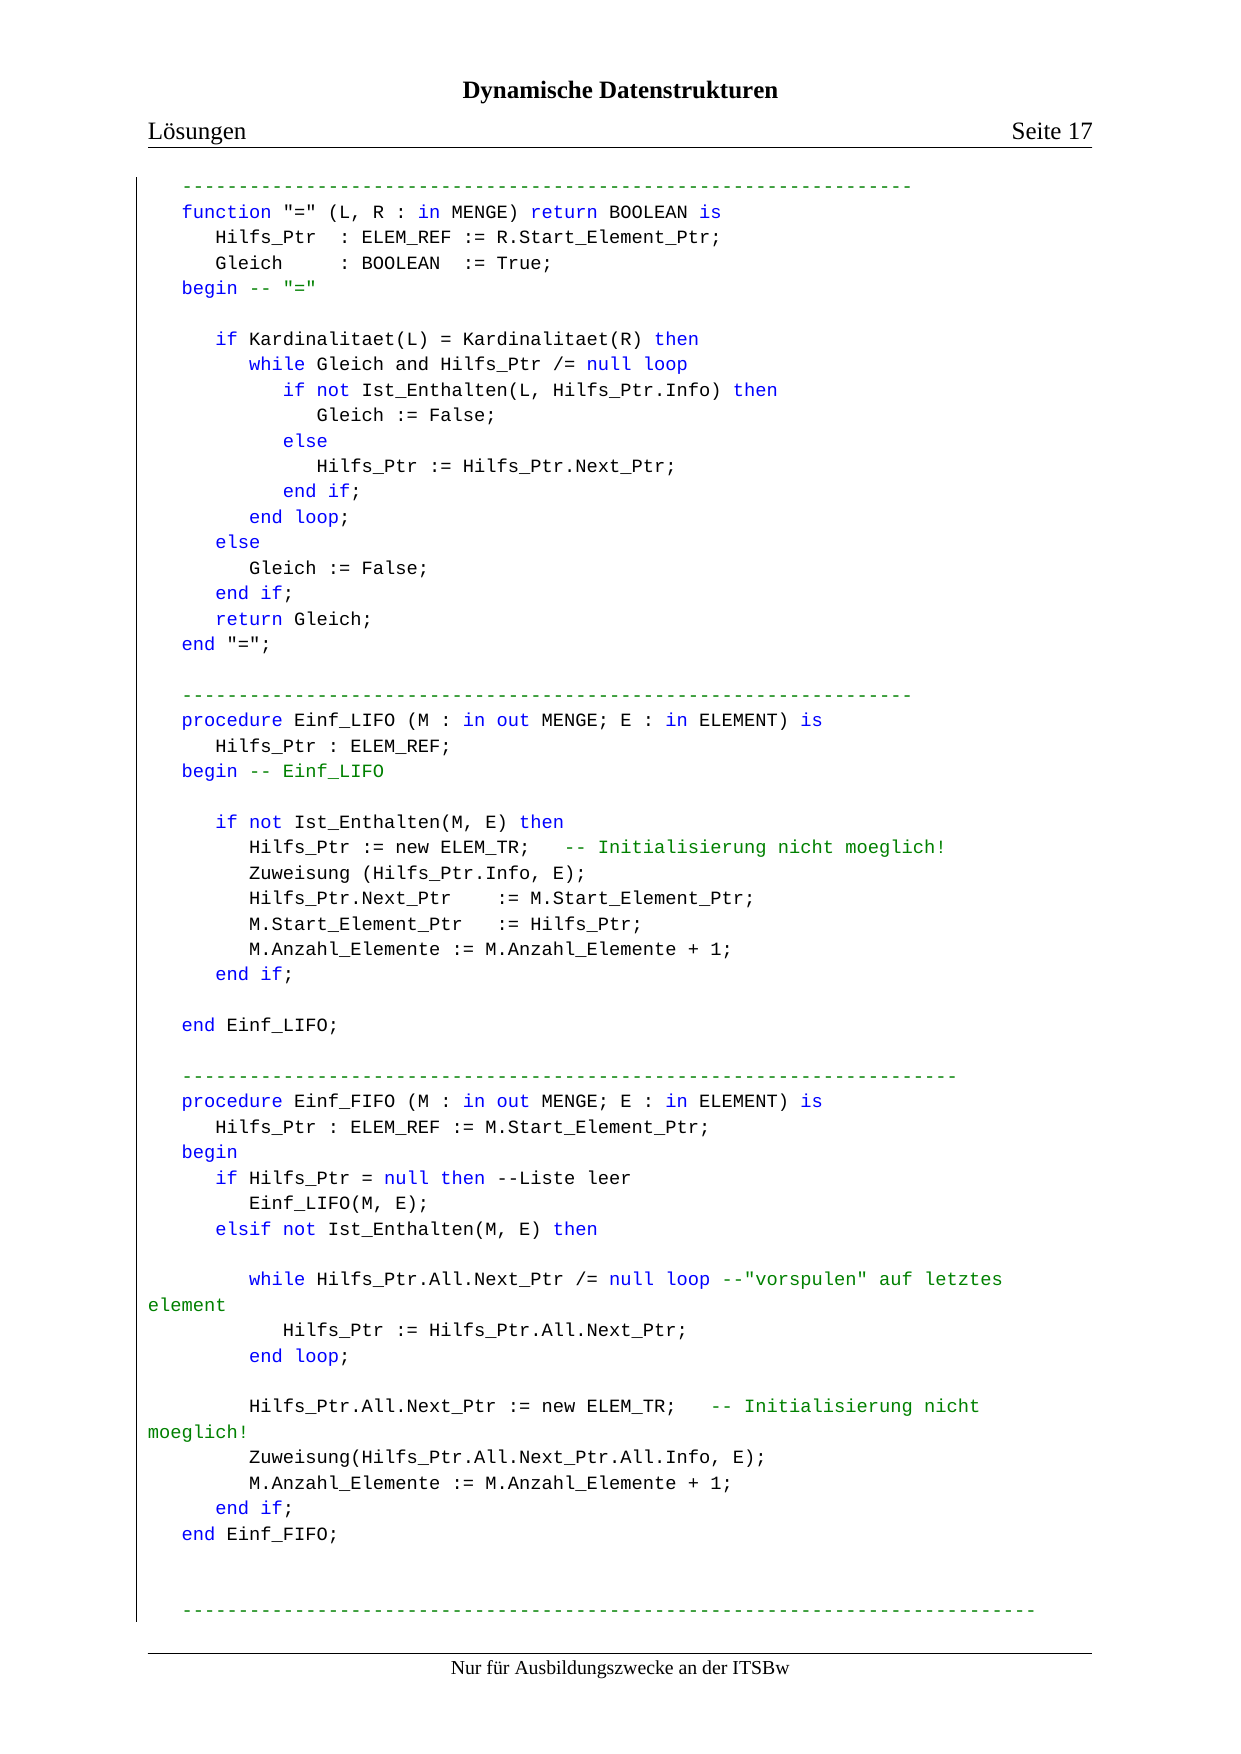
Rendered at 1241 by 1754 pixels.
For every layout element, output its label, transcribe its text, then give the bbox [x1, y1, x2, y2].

text Hilfs_Ptr := new ELEM_TR; -- Initialisierung nicht moeglich! [137, 838, 1092, 859]
text begin -- "=" [137, 279, 1092, 300]
text Einf_LIFO(M, E); [137, 1194, 1092, 1215]
text while Gleich and Hilfs_Ptr /= null loop [137, 355, 1092, 376]
text --------------------------------------------------------------------- [137, 1067, 1092, 1088]
text Gleich := False; [137, 406, 1092, 427]
text end if; [137, 965, 1092, 986]
text M.Anzahl_Elemente := M.Anzahl_Elemente + 1; [137, 1473, 1092, 1495]
text Zuweisung (Hilfs_Ptr.Info, E); [137, 863, 1092, 885]
text Gleich := False; [137, 558, 1092, 580]
text ----------------------------------------------------------------- [137, 686, 1092, 707]
text if Kardinalitaet(L) = Kardinalitaet(R) then [137, 330, 1092, 351]
text return Gleich; [137, 609, 1092, 631]
text M.Start_Element_Ptr := Hilfs_Ptr; [137, 914, 1092, 936]
text end loop; [137, 1346, 1092, 1368]
text procedure Einf_FIFO (M : in out MENGE; E : in ELEMENT) is [137, 1092, 1092, 1113]
text Hilfs_Ptr.Next_Ptr := M.Start_Element_Ptr; [137, 889, 1092, 910]
text ----------------------------------------------------------------- [148, 177, 1092, 198]
text else [137, 431, 1092, 453]
text begin [137, 1143, 1092, 1164]
text Hilfs_Ptr : ELEM_REF; [137, 736, 1092, 758]
text else [137, 533, 1092, 554]
text end loop; [137, 508, 1092, 529]
text begin -- Einf_LIFO [137, 762, 1092, 783]
text while Hilfs_Ptr.All.Next_Ptr /= null loop --"vorspulen" auf letztes element [137, 1270, 1092, 1317]
text procedure Einf_LIFO (M : in out MENGE; E : in ELEMENT) is [137, 711, 1092, 732]
text elsif not Ist_Enthalten(M, E) then [137, 1219, 1092, 1241]
text Gleich : BOOLEAN := True; [137, 253, 1092, 275]
text end Einf_LIFO; [137, 1016, 1092, 1037]
text if not Ist_Enthalten(M, E) then [137, 813, 1092, 834]
text end if; [137, 584, 1092, 605]
text Zuweisung(Hilfs_Ptr.All.Next_Ptr.All.Info, E); [137, 1448, 1092, 1469]
text if not Ist_Enthalten(L, Hilfs_Ptr.Info) then [137, 381, 1092, 402]
text end Einf_FIFO; [137, 1524, 1092, 1546]
text ---------------------------------------------------------------------------- [137, 1601, 1092, 1622]
text Hilfs_Ptr : ELEM_REF := R.Start_Element_Ptr; [137, 228, 1092, 249]
text M.Anzahl_Elemente := M.Anzahl_Elemente + 1; [137, 940, 1092, 961]
text end "="; [137, 635, 1092, 656]
text if Hilfs_Ptr = null then --Liste leer [137, 1168, 1092, 1190]
text Hilfs_Ptr := Hilfs_Ptr.Next_Ptr; [137, 457, 1092, 478]
text end if; [137, 482, 1092, 503]
text Hilfs_Ptr : ELEM_REF := M.Start_Element_Ptr; [137, 1118, 1092, 1139]
text Hilfs_Ptr := Hilfs_Ptr.All.Next_Ptr; [137, 1321, 1092, 1342]
text end if; [137, 1499, 1092, 1520]
text function "=" (L, R : in MENGE) return BOOLEAN is [137, 203, 1092, 224]
text Hilfs_Ptr.All.Next_Ptr := new ELEM_TR; -- Initialisierung nicht moeglich! [137, 1397, 1092, 1444]
